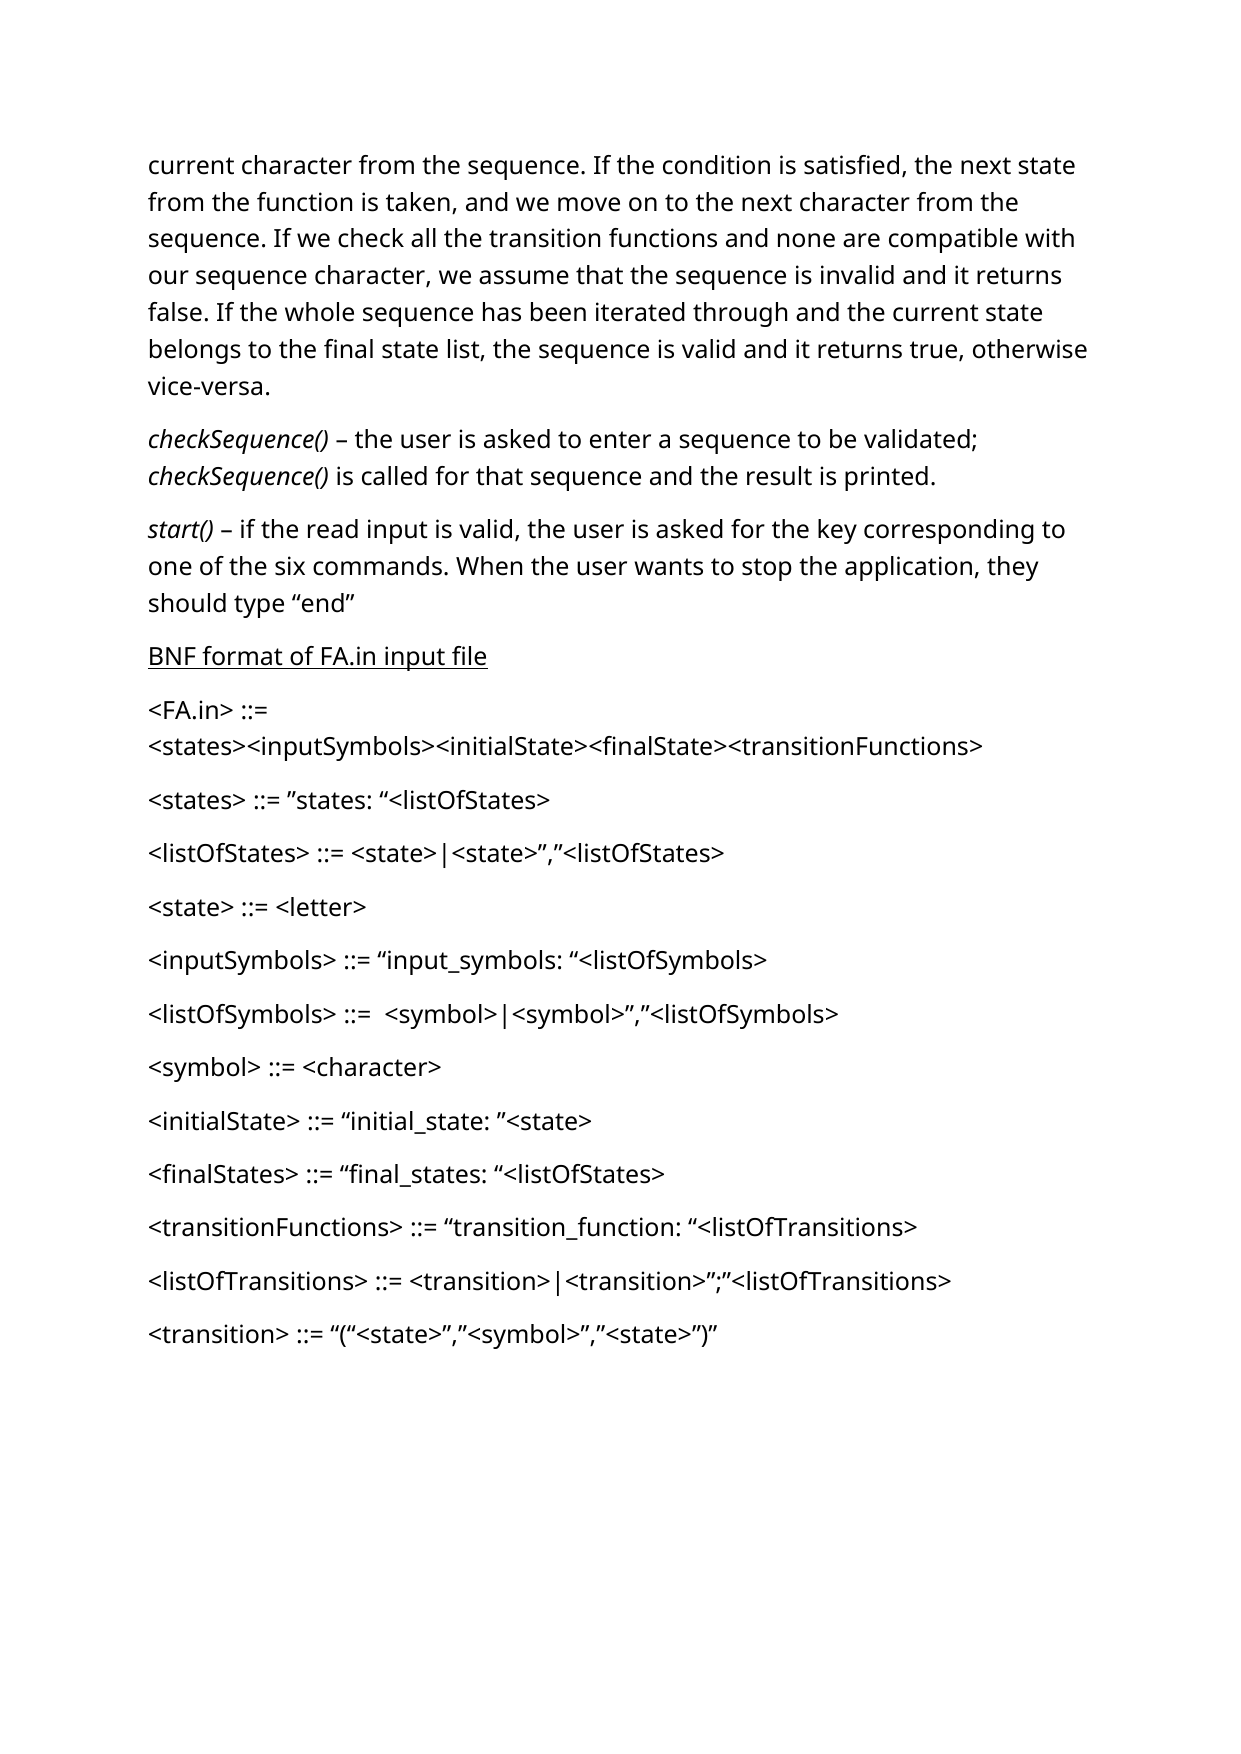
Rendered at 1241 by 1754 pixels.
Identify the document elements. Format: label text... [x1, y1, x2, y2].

text <initialState> ::= “initial_state: ”<state> [148, 1103, 1093, 1137]
text start() – if the read input is valid, the user is asked for the key corresponding to one of the six commands. When the user wants to stop the application, they should type “end” [148, 512, 1093, 619]
text <inputSymbols> ::= “input_symbols: “<listOfSymbols> [148, 943, 1093, 977]
text <symbol> ::= <character> [148, 1050, 1093, 1084]
text checkSequence() – the user is asked to enter a sequence to be validated; checkSequence() is called for that sequence and the result is printed. [148, 422, 1093, 492]
text <state> ::= <letter> [148, 889, 1093, 923]
text <listOfSymbols> ::= <symbol>|<symbol>”,”<listOfSymbols> [148, 996, 1093, 1030]
text <finalStates> ::= “final_states: “<listOfStates> [148, 1157, 1093, 1191]
text <transitionFunctions> ::= “transition_function: “<listOfTransitions> [148, 1210, 1093, 1244]
text BNF format of FA.in input file [148, 639, 1093, 673]
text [148, 148, 1093, 402]
text <listOfStates> ::= <state>|<state>”,”<listOfStates> [148, 836, 1093, 870]
text <listOfTransitions> ::= <transition>|<transition>”;”<listOfTransitions> [148, 1263, 1093, 1297]
text <FA.in> ::= <states><inputSymbols><initialState><finalState><transitionFunctions> [148, 692, 1093, 763]
text <states> ::= ”states: “<listOfStates> [148, 782, 1093, 817]
text <transition> ::= “(“<state>”,”<symbol>”,”<state>”)” [148, 1317, 1093, 1381]
